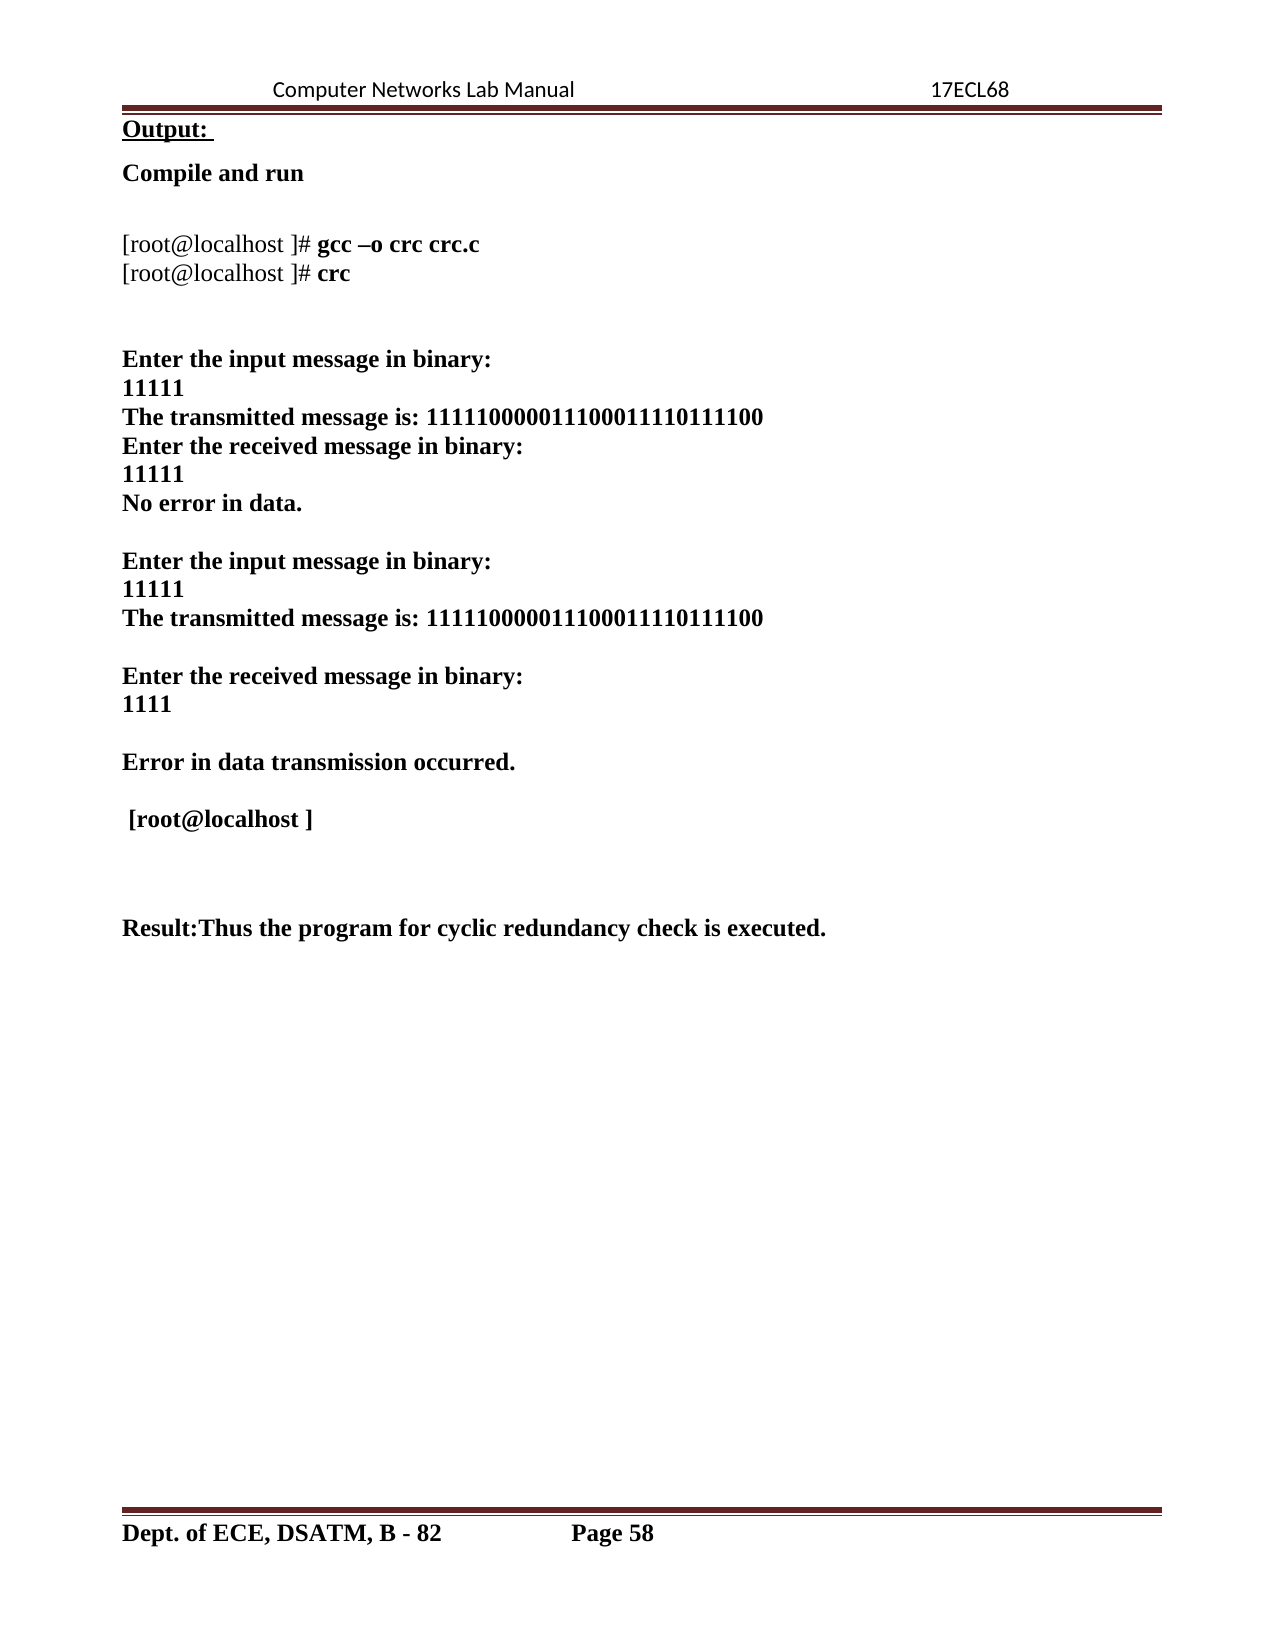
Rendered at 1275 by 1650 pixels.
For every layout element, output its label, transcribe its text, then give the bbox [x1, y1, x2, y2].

text 1111 [122, 689, 1162, 718]
text 11111 [122, 574, 1162, 603]
text The transmitted message is: 111110000011100011110111100 [122, 603, 1162, 632]
text Enter the input message in binary: [122, 546, 1162, 574]
text Enter the received message in binary: [122, 661, 1162, 689]
text [root@localhost ] [122, 804, 1162, 833]
text No error in data. [122, 488, 1162, 517]
text 11111 [122, 459, 1162, 488]
text Compile and run [122, 158, 1162, 186]
text Enter the input message in binary: [122, 344, 1162, 373]
text The transmitted message is: 111110000011100011110111100 [122, 402, 1162, 431]
text Enter the received message in binary: [122, 431, 1162, 459]
text [root@localhost ]# crc [122, 258, 1162, 287]
text Result:Thus the program for cyclic redundancy check is executed. [122, 914, 1157, 941]
text Output: [122, 115, 1162, 143]
text [root@localhost ]# gcc –o crc crc.c [122, 229, 1162, 258]
text Error in data transmission occurred. [122, 747, 1162, 776]
text 11111 [122, 373, 1162, 402]
